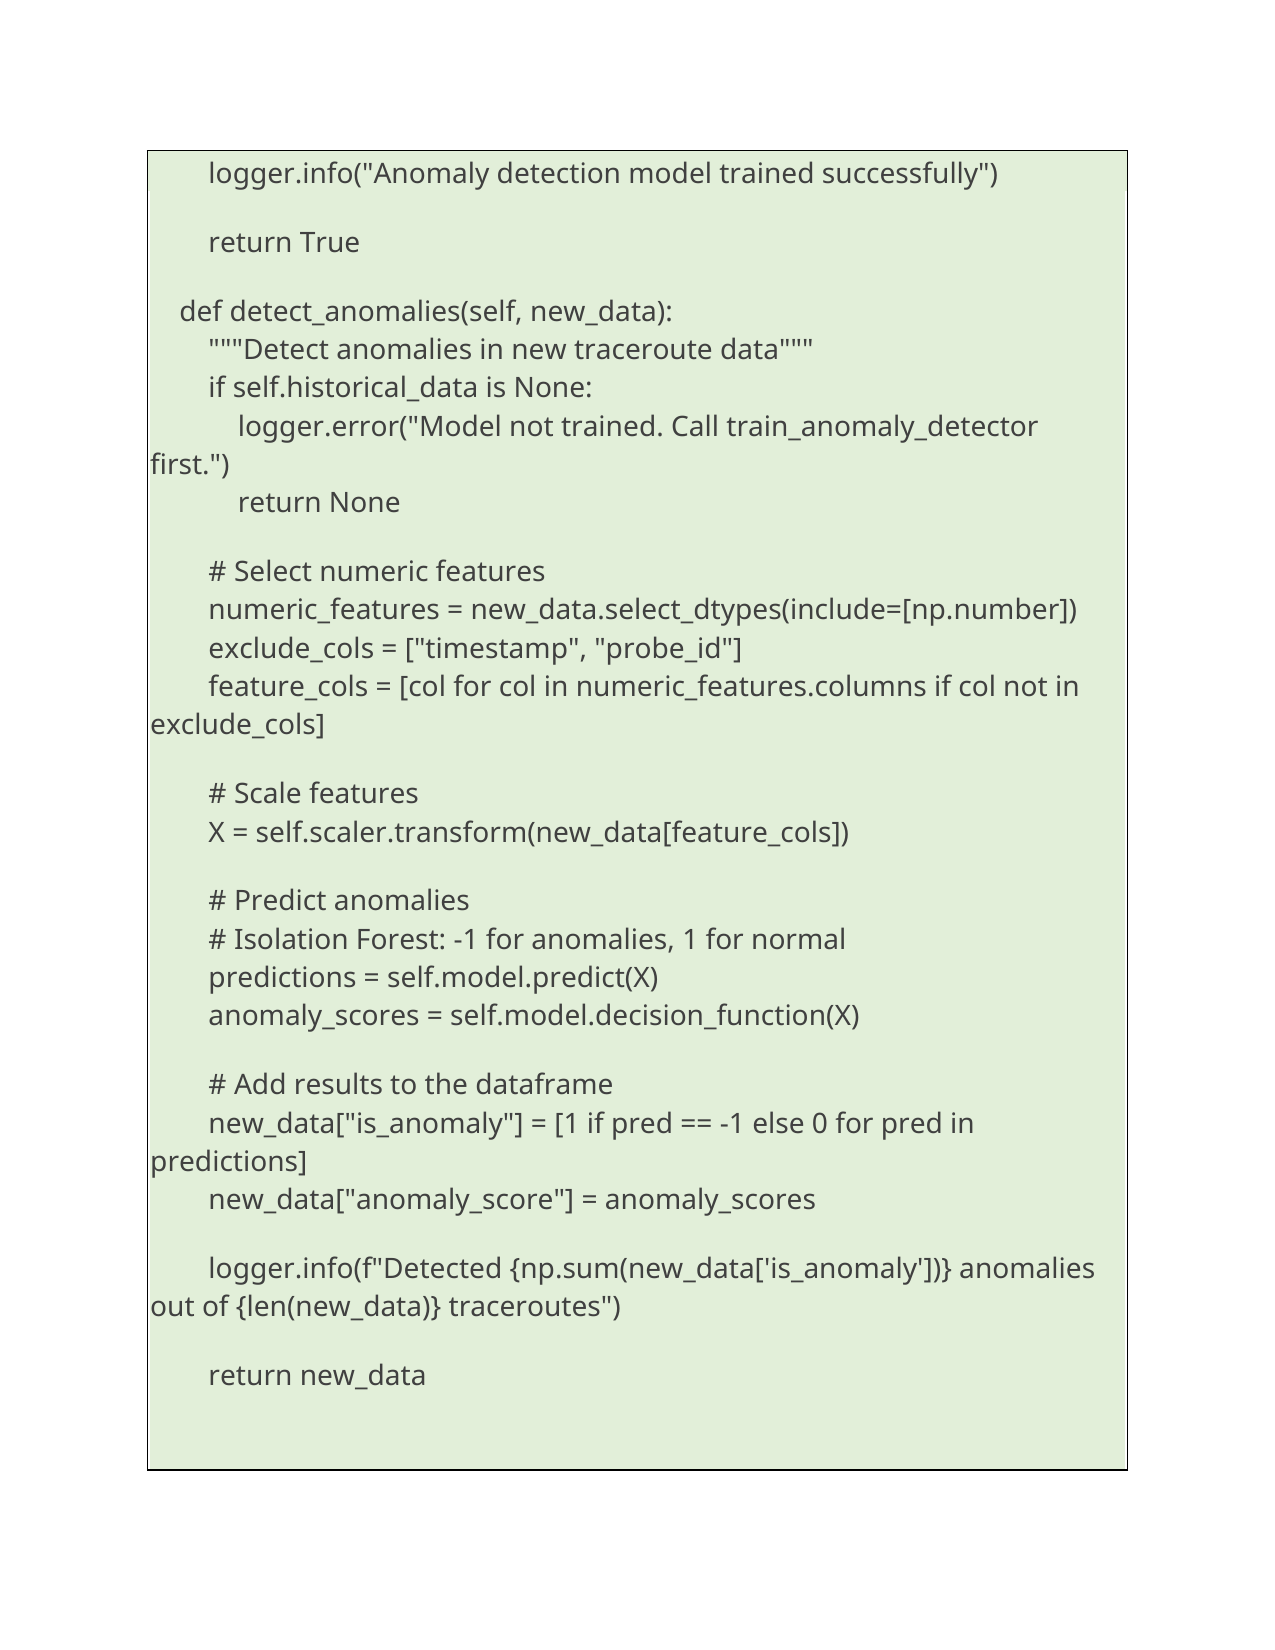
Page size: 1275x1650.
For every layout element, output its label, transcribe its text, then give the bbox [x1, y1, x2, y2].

text # Predict anomalies [150, 881, 1125, 919]
text """Detect anomalies in new traceroute data""" [150, 329, 1125, 367]
text new_data["anomaly_score"] = anomaly_scores [150, 1179, 1125, 1218]
text predictions = self.model.predict(X) [150, 957, 1125, 996]
text def detect_anomalies(self, new_data): [150, 291, 1125, 329]
text logger.error("Model not trained. Call train_anomaly_detector first.") [150, 406, 1125, 482]
text X = self.scaler.transform(new_data[feature_cols]) [150, 812, 1125, 850]
text # Scale features [150, 773, 1125, 812]
text return None [150, 482, 1125, 521]
text new_data["is_anomaly"] = [1 if pred == -1 else 0 for pred in predictions] [150, 1103, 1125, 1179]
text feature_cols = [col for col in numeric_features.columns if col not in exclude_cols] [150, 666, 1125, 743]
text # Select numeric features [150, 551, 1125, 590]
text # Add results to the dataframe [150, 1064, 1125, 1103]
text exclude_cols = ["timestamp", "probe_id"] [150, 628, 1125, 666]
text if self.historical_data is None: [150, 367, 1125, 406]
text logger.info("Anomaly detection model trained successfully") [148, 151, 1127, 191]
text anomaly_scores = self.model.decision_function(X) [150, 996, 1125, 1034]
text # Isolation Forest: -1 for anomalies, 1 for normal [150, 919, 1125, 957]
text return new_data [150, 1356, 1125, 1394]
text return True [150, 222, 1125, 260]
text numeric_features = new_data.select_dtypes(include=[np.number]) [150, 590, 1125, 628]
text logger.info(f"Detected {np.sum(new_data['is_anomaly'])} anomalies out of {len(new_data)} traceroutes") [150, 1248, 1125, 1325]
